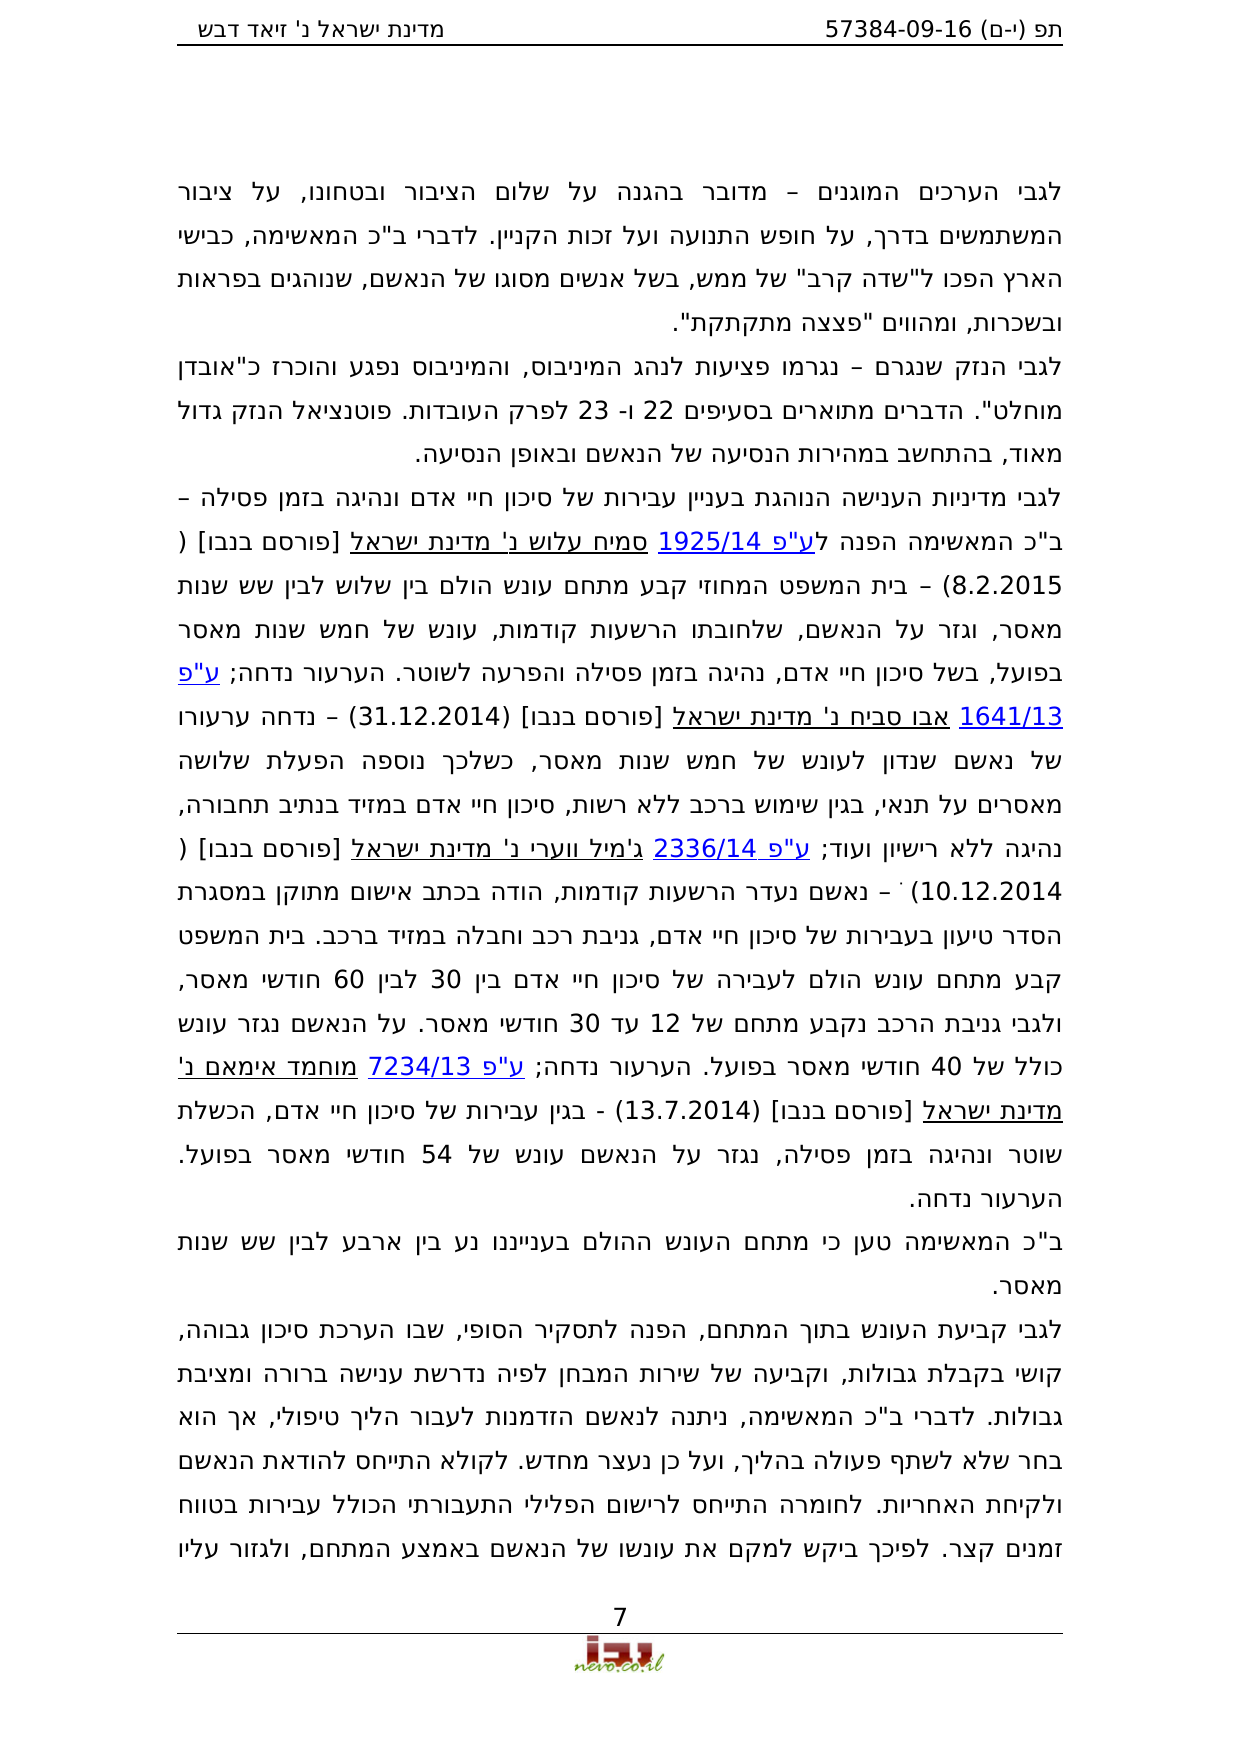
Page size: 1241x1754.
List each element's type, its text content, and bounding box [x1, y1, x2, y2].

text לגבי הערכים המוגנים – מדובר בהגנה על שלום הציבור ובטחונו, על ציבור המשתמשים בדרך, על חופש התנועה ועל זכות הקניין. לדברי ב"כ המאשימה, כבישי הארץ הפכו ל"שדה קרב" של ממש, בשל אנשים מסוגו של הנאשם, שנוהגים בפראות ובשכרות, ומהווים "פצצה מתקתקת". [177, 177, 1063, 338]
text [177, 1315, 1063, 1563]
picture [574, 1635, 666, 1673]
text ב"כ המאשימה טען כי מתחם העונש ההולם בענייננו נע בין ארבע לבין שש שנות מאסר. [177, 1228, 1063, 1301]
text לגבי הנזק שנגרם – נגרמו פציעות לנהג המיניבוס, והמיניבוס נפגע והוכרז כ"אובדן מוחלט". הדברים מתוארים בסעיפים 22 ו- 23 לפרק העובדות. פוטנציאל הנזק גדול מאוד, בהתחשב במהירות הנסיעה של הנאשם ובאופן הנסיעה. [177, 352, 1063, 469]
text לגבי מדיניות הענישה הנוהגת בעניין עבירות של סיכון חיי אדם ונהיגה בזמן פסילה – ב"כ המאשימה הפנה לע"פ 1925/14 סמיח עלוש נ' מדינת ישראל [פורסם בנבו] (8.2.2015) – בית המשפט המחוזי קבע מתחם עונש הולם בין שלוש לבין שש שנות מאסר, וגזר על הנאשם, שלחובתו הרשעות קודמות, עונש של חמש שנות מאסר בפועל, בשל סיכון חיי אדם, נהיגה בזמן פסילה והפרעה לשוטר. הערעור נדחה; ע"פ 1641/13 אבו סביח נ' מדינת ישראל [פורסם בנבו] (31.12.2014) – נדחה ערעורו של נאשם שנדון לעונש של חמש שנות מאסר, כשלכך נוספה הפעלת שלושה מאסרים על תנאי, בגין שימוש ברכב ללא רשות, סיכון חיי אדם במזיד בנתיב תחבורה, נהיגה ללא רישיון ועוד; ע"פ 2336/14 ג'מיל ווערי נ' מדינת ישראל [פורסם בנבו] (10.12.2014) ֹ – נאשם נעדר הרשעות קודמות, הודה בכתב אישום מתוקן במסגרת הסדר טיעון בעבירות של סיכון חיי אדם, גניבת רכב וחבלה במזיד ברכב. בית המשפט קבע מתחם עונש הולם לעבירה של סיכון חיי אדם בין 30 לבין 60 חודשי מאסר, ולגבי גניבת הרכב נקבע מתחם של 12 עד 30 חודשי מאסר. על הנאשם נגזר עונש כולל של 40 חודשי מאסר בפועל. הערעור נדחה; ע"פ 7234/13 מוחמד אימאם נ' מדינת ישראל [פורסם בנבו] (13.7.2014) - בגין עבירות של סיכון חיי אדם, הכשלת שוטר ונהיגה בזמן פסילה, נגזר על הנאשם עונש של 54 חודשי מאסר בפועל. הערעור נדחה. [177, 483, 1063, 1213]
